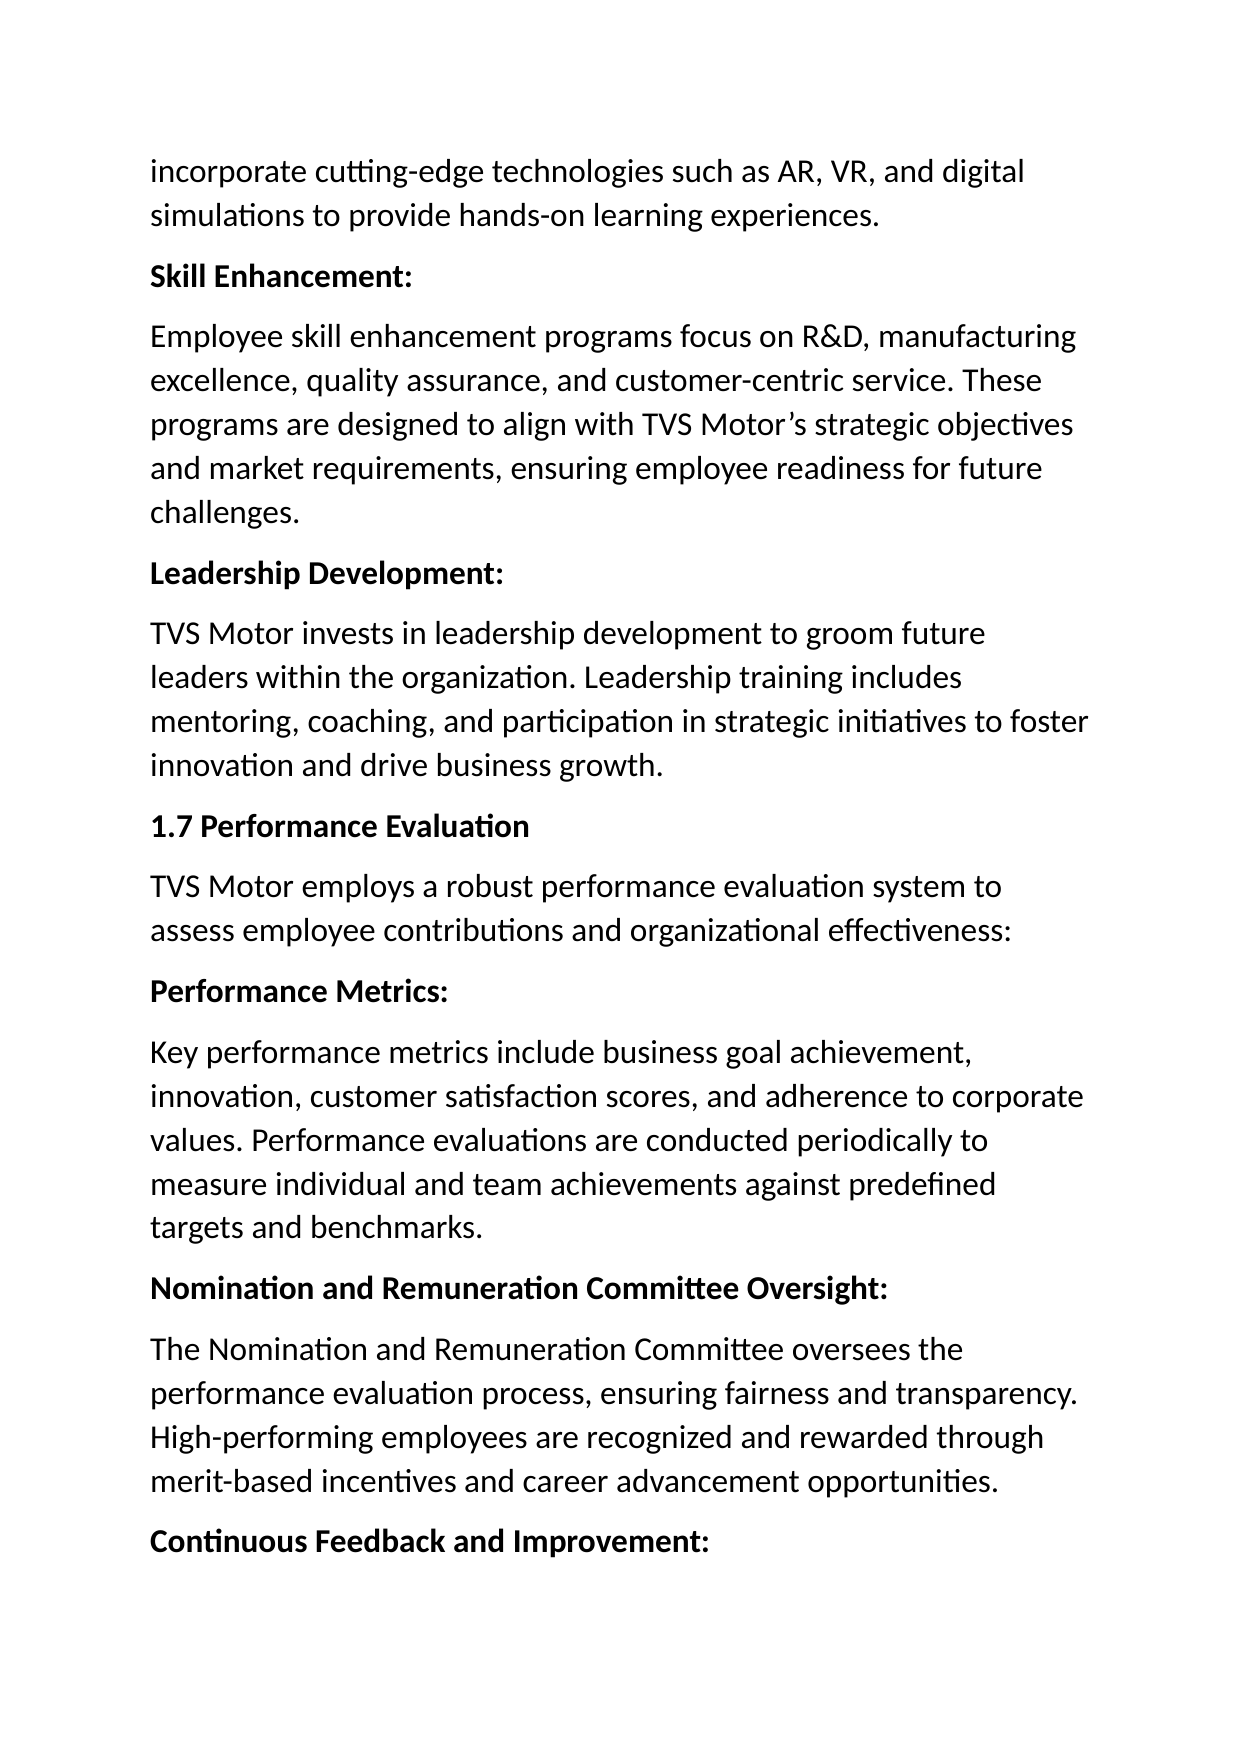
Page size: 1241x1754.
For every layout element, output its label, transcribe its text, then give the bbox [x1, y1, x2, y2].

text TVS Motor invests in leadership development to groom future leaders within the organization. Leadership training includes mentoring, coaching, and participation in strategic initiatives to foster innovation and drive business growth. [150, 612, 1090, 785]
text 1.7 Performance Evaluation [150, 805, 1090, 846]
text Skill Enhancement: [150, 254, 1090, 295]
text Leadership Development: [150, 552, 1090, 592]
text Employee skill enhancement programs focus on R&D, manufacturing excellence, quality assurance, and customer-centric service. These programs are designed to align with TVS Motor’s strategic objectives and market requirements, ensuring employee readiness for future challenges. [150, 315, 1090, 532]
text Nomination and Remuneration Committee Oversight: [150, 1267, 1090, 1308]
text TVS Motor employs a robust performance evaluation system to assess employee contributions and organizational effectiveness: [150, 865, 1090, 950]
text The Nomination and Remuneration Committee oversees the performance evaluation process, ensuring fairness and transparency. High-performing employees are recognized and rewarded through merit-based incentives and career advancement opportunities. [150, 1328, 1090, 1500]
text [150, 150, 1090, 235]
text Key performance metrics include business goal achievement, innovation, customer satisfaction scores, and adherence to corporate values. Performance evaluations are conducted periodically to measure individual and team achievements against predefined targets and benchmarks. [150, 1031, 1090, 1247]
text Performance Metrics: [150, 970, 1090, 1011]
text Continuous Feedback and Improvement: [150, 1520, 1090, 1561]
